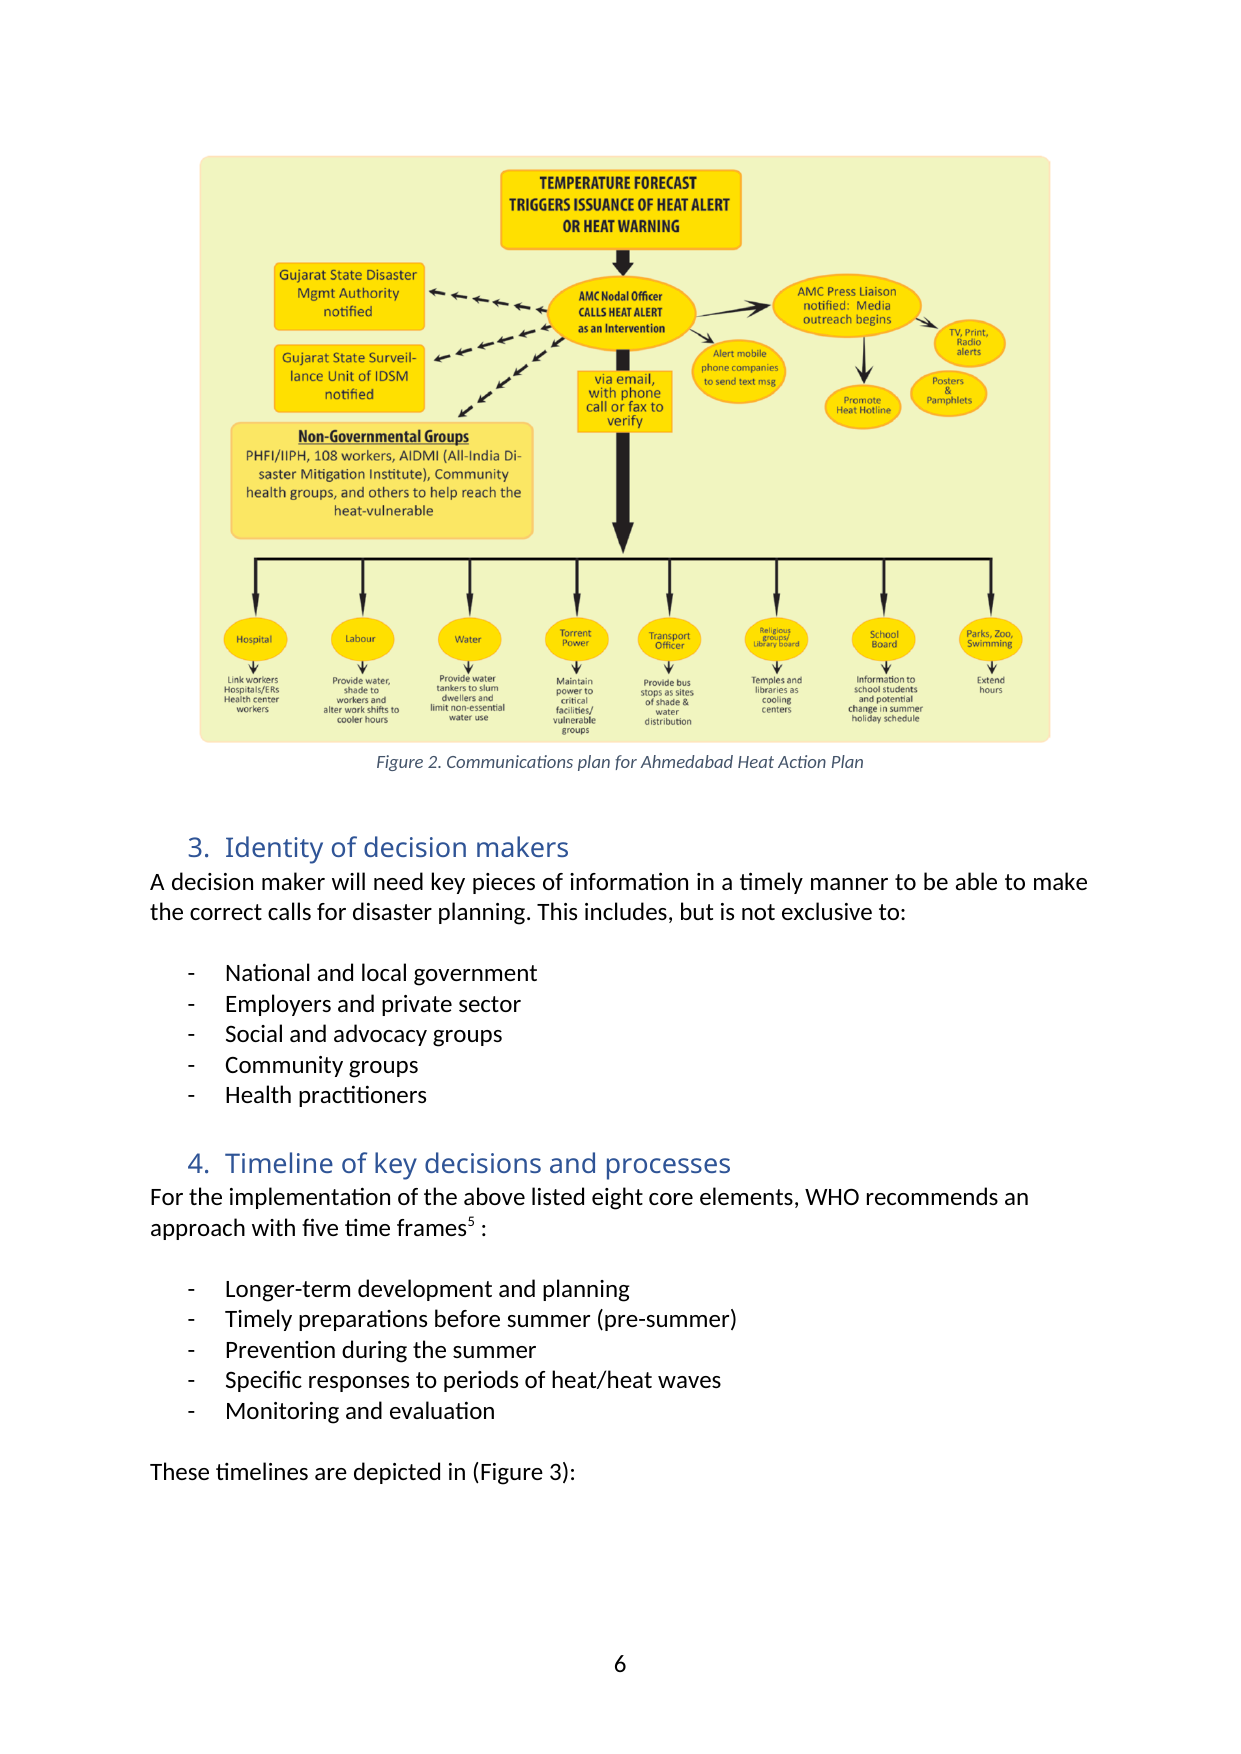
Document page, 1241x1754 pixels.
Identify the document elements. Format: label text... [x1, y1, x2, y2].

list Employers and private sector [187, 988, 1090, 1018]
text These timelines are depicted in (Figure 3): [150, 1456, 1090, 1487]
list Specific responses to periods of heat/heat waves [187, 1364, 1090, 1395]
list Health practitioners [187, 1079, 1090, 1110]
text For the implementation of the above listed eight core elements, WHO recommends an [150, 1181, 1090, 1212]
list Longer-term development and planning [187, 1273, 1090, 1303]
list Prevention during the summer [187, 1334, 1090, 1364]
text Figure 2. Communications plan for Ahmedabad Heat Action Plan [150, 750, 1090, 773]
text A decision maker will need key pieces of information in a timely manner to be able to make the correct calls for disaster planning. This includes, but is not exclusive to: [150, 866, 1090, 927]
list Timely preparations before summer (pre-summer) [187, 1303, 1090, 1334]
list Monitoring and evaluation [187, 1395, 1090, 1426]
list Community groups [187, 1049, 1090, 1079]
text approach with five time frames5 : [150, 1212, 1090, 1242]
list National and local government [187, 957, 1090, 988]
picture [183, 150, 1057, 751]
subtitle Timeline of key decisions and processes [187, 1144, 1090, 1181]
subtitle Identity of decision makers [187, 829, 1090, 866]
list Social and advocacy groups [187, 1018, 1090, 1049]
